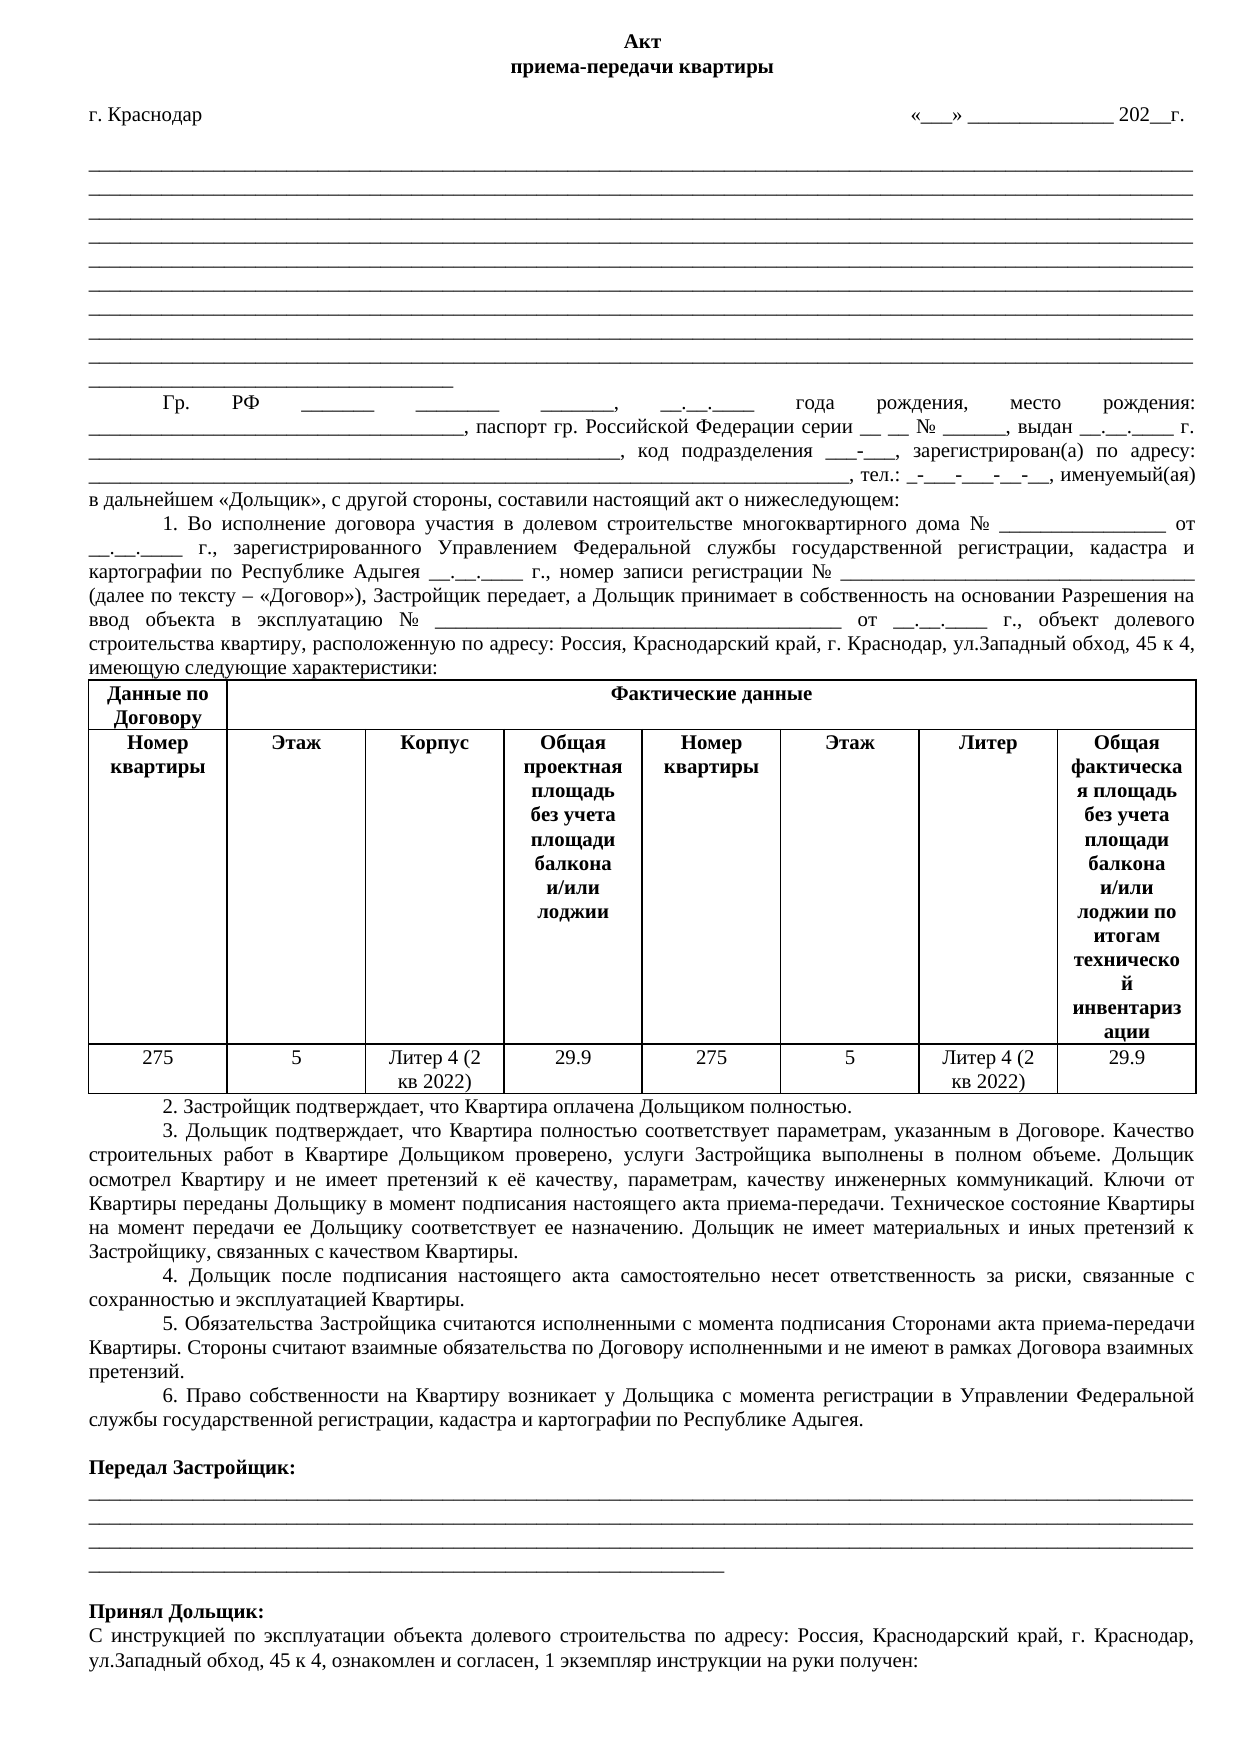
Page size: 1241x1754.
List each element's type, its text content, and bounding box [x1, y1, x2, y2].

table_cell Литер [920, 730, 1057, 1043]
table_cell Корпус [366, 730, 503, 1043]
text 1. Во исполнение договора участия в долевом строительстве многоквартирного дома № ________________ от __.__.____ г., зарегистрированного Управлением Федеральной службы государственной регистрации, кадастра и картографии по Республике Адыгея __.__.____ г., номер записи регистрации № __________________________________ (далее по тексту – «Договор»), Застройщик передает, а Дольщик принимает в собственность на основании Разрешения на ввод объекта в эксплуатацию № _______________________________________ от __.__.____ г., объект долевого строительства квартиру, расположенную по адресу: Россия, Краснодарский край, г. Краснодар, ул.Западный обход, 45 к 4, имеющую следующие характеристики: [88, 511, 1196, 679]
table_cell Этаж [781, 730, 918, 1043]
table_cell 29.9 [505, 1045, 641, 1093]
text г. Краснодар «___» ______________ 202__г. [88, 102, 1196, 126]
text Акт [88, 29, 1196, 53]
table_header Фактические данные [228, 681, 1195, 729]
table_cell Общая проектная площадь без учета площади балкона и/или лоджии [505, 730, 641, 1043]
text С инструкцией по эксплуатации объекта долевого строительства по адресу: Россия, Краснодарский край, г. Краснодар, ул.Западный обход, 45 к 4, ознакомлен и согласен, 1 экземпляр инструкции на руки получен: [88, 1623, 1196, 1672]
text Принял Дольщик: [88, 1599, 1196, 1623]
text _____________________________________________________________________________________________________________________________________________________________________________________________________________________________________________________________________________________________________________________________________________________________________________________________________________________________________________________________________________________________________________________________________________________________________________________________________________________________________________________________________________________________________________________________________________________________________________________________________________________________________________________________________________________________________________________________________________________________________________________________________________________________ [88, 149, 1196, 390]
table_cell Этаж [228, 730, 365, 1043]
text приема-передачи квартиры [88, 53, 1196, 78]
text 6. Право собственности на Квартиру возникает у Дольщика с момента регистрации в Управлении Федеральной службы государственной регистрации, кадастра и картографии по Республике Адыгея. [88, 1383, 1196, 1431]
text 5. Обязательства Застройщика считаются исполненными с момента подписания Сторонами акта приема-передачи Квартиры. Стороны считают взаимные обязательства по Договору исполненными и не имеют в рамках Договора взаимных претензий. [88, 1311, 1196, 1383]
table_cell Общая фактическая площадь без учета площади балкона и/или лоджии по итогам технической инвентаризации [1058, 730, 1195, 1043]
text 3. Дольщик подтверждает, что Квартира полностью соответствует параметрам, указанным в Договоре. Качество строительных работ в Квартире Дольщиком проверено, услуги Застройщика выполнены в полном объеме. Дольщик осмотрел Квартиру и не имеет претензий к её качеству, параметрам, качеству инженерных коммуникаций. Ключи от Квартиры переданы Дольщику в момент подписания настоящего акта приема-передачи. Техническое состояние Квартиры на момент передачи ее Дольщику соответствует ее назначению. Дольщик не имеет материальных и иных претензий к Застройщику, связанных с качеством Квартиры. [88, 1118, 1196, 1263]
text Передал Застройщик: [88, 1455, 1196, 1479]
table_header Данные по Договору [89, 681, 226, 729]
text 4. Дольщик после подписания настоящего акта самостоятельно несет ответственность за риски, связанные с сохранностью и эксплуатацией Квартиры. [88, 1263, 1196, 1311]
table_cell 5 [228, 1045, 365, 1093]
text Гр. РФ _______ ________ _______, __.__.____ года рождения, место рождения: ____________________________________, паспорт гр. Российской Федерации серии __ __ № ______, выдан __.__.____ г. ___________________________________________________, код подразделения ___-___, зарегистрирован(а) по адресу: _________________________________________________________________________, тел.: _-___-___-__-__, именуемый(ая) в дальнейшем «Дольщик», с другой стороны, составили настоящий акт о нижеследующем: [88, 390, 1196, 511]
table_cell 5 [781, 1045, 918, 1093]
table_cell 275 [89, 1045, 226, 1093]
table_cell Литер 4 (2 кв 2022) [920, 1045, 1057, 1093]
table_cell Номер квартиры [89, 730, 226, 1043]
table_cell 275 [643, 1045, 780, 1093]
text 2. Застройщик подтверждает, что Квартира оплачена Дольщиком полностью. [88, 1094, 1196, 1118]
text ___________________________________________________________________________________________________________________________________________________________________________________________________________________________________________________________________________________________________________________________________________________________________________________________ [88, 1479, 1196, 1575]
table_cell 29.9 [1058, 1045, 1195, 1093]
table_cell Номер квартиры [643, 730, 780, 1043]
table_cell Литер 4 (2 кв 2022) [366, 1045, 503, 1093]
